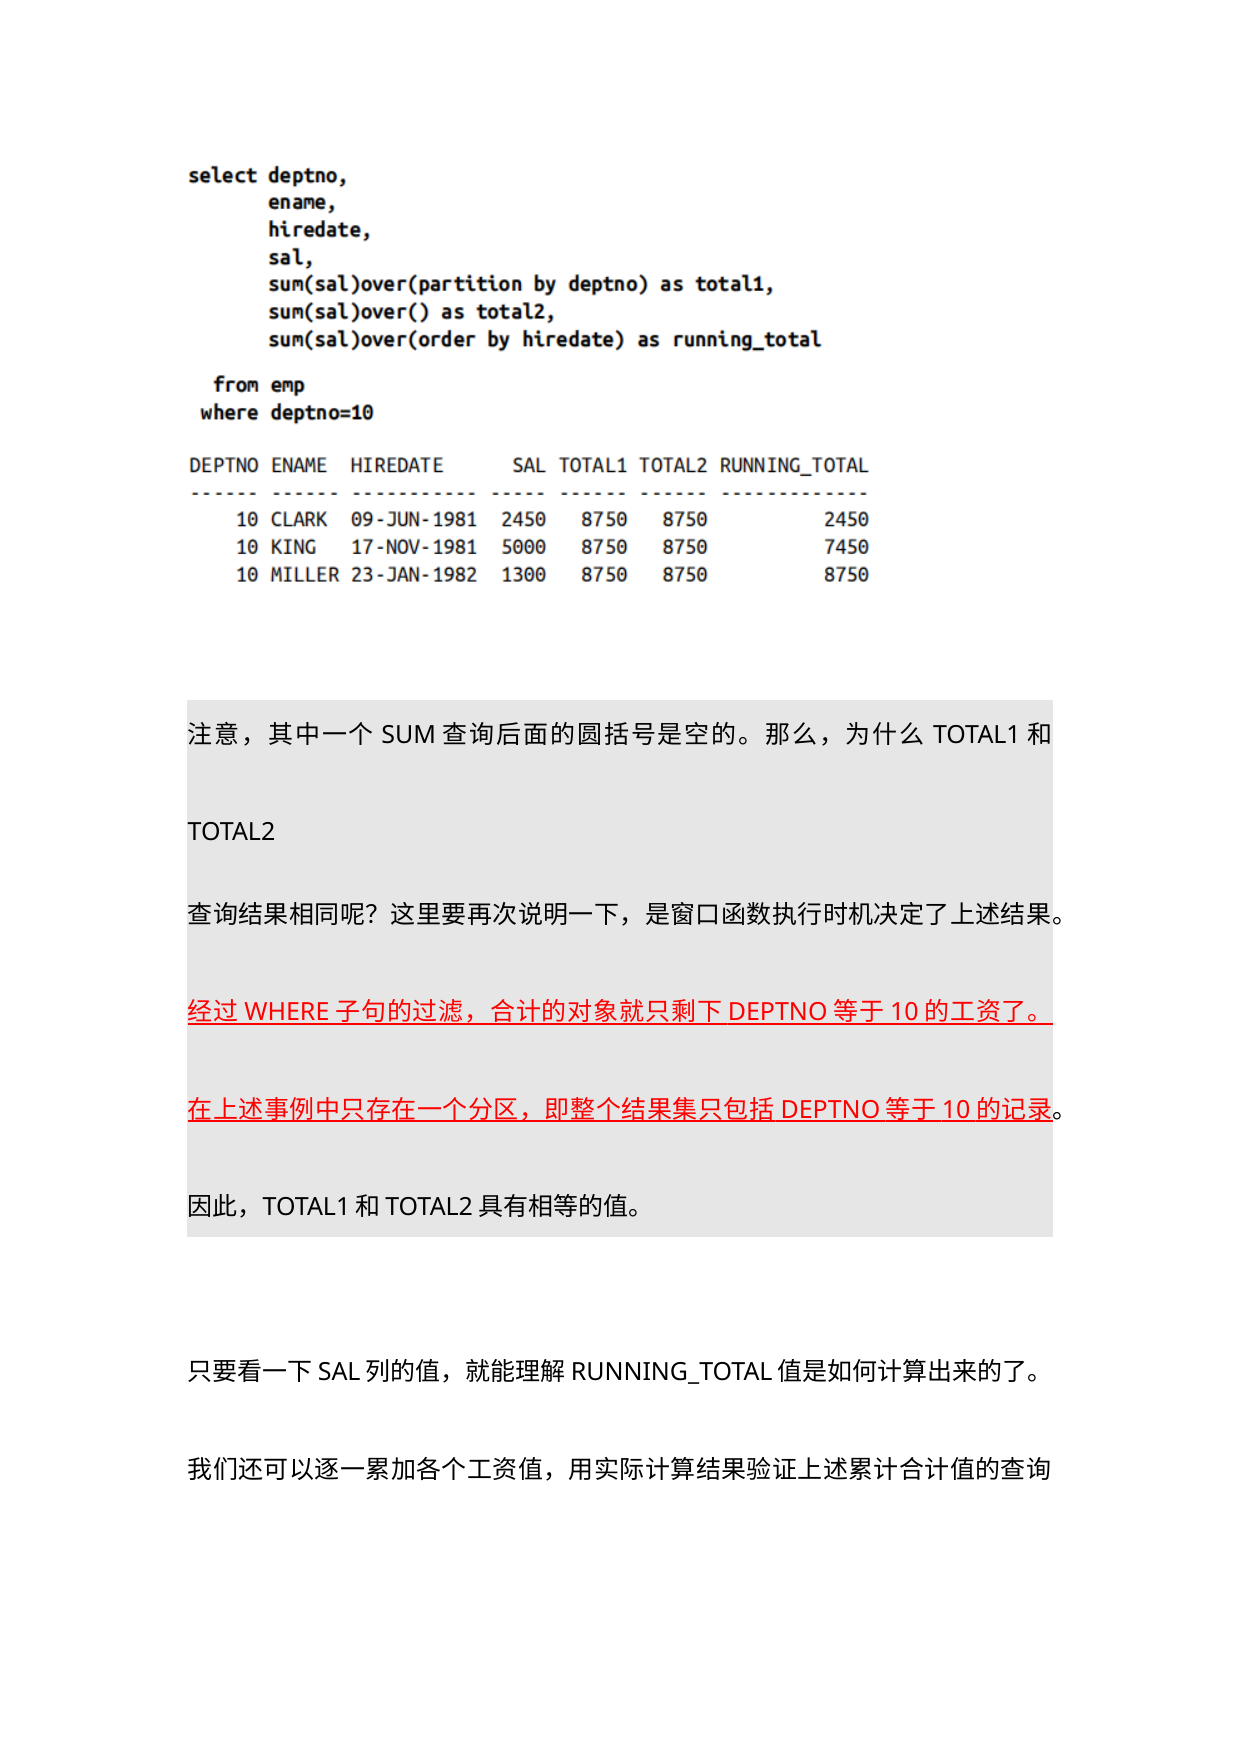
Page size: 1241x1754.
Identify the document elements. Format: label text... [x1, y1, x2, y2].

text 查询结果相同呢？这里要再次说明一下，是窗口函数执行时机决定了上述结果。经过WHERE子句的过滤，合计的对象就只剩下DEPTNO等于10的工资了。在上述事例中只存在一个分区，即整个结果集只包括DEPTNO等于10的记录。因此，TOTAL1和TOTAL2具有相等的值。 [187, 1024, 1053, 1120]
text 注意，其中一个SUM查询后面的圆括号是空的。那么，为什么TOTAL1和TOTAL2 [187, 700, 1053, 863]
picture [187, 373, 874, 588]
picture [187, 162, 824, 354]
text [187, 1337, 1053, 1500]
text 查询结果相同呢？这里要再次说明一下，是窗口函数执行时机决定了上述结果。经过WHERE子句的过滤，合计的对象就只剩下DEPTNO等于10的工资了。在上述事例中只存在一个分区，即整个结果集只包括DEPTNO等于10的记录。因此，TOTAL1和TOTAL2具有相等的值。 [187, 1121, 1053, 1237]
text 查询结果相同呢？这里要再次说明一下，是窗口函数执行时机决定了上述结果。经过WHERE子句的过滤，合计的对象就只剩下DEPTNO等于10的工资了。在上述事例中只存在一个分区，即整个结果集只包括DEPTNO等于10的记录。因此，TOTAL1和TOTAL2具有相等的值。 [187, 880, 1053, 1023]
